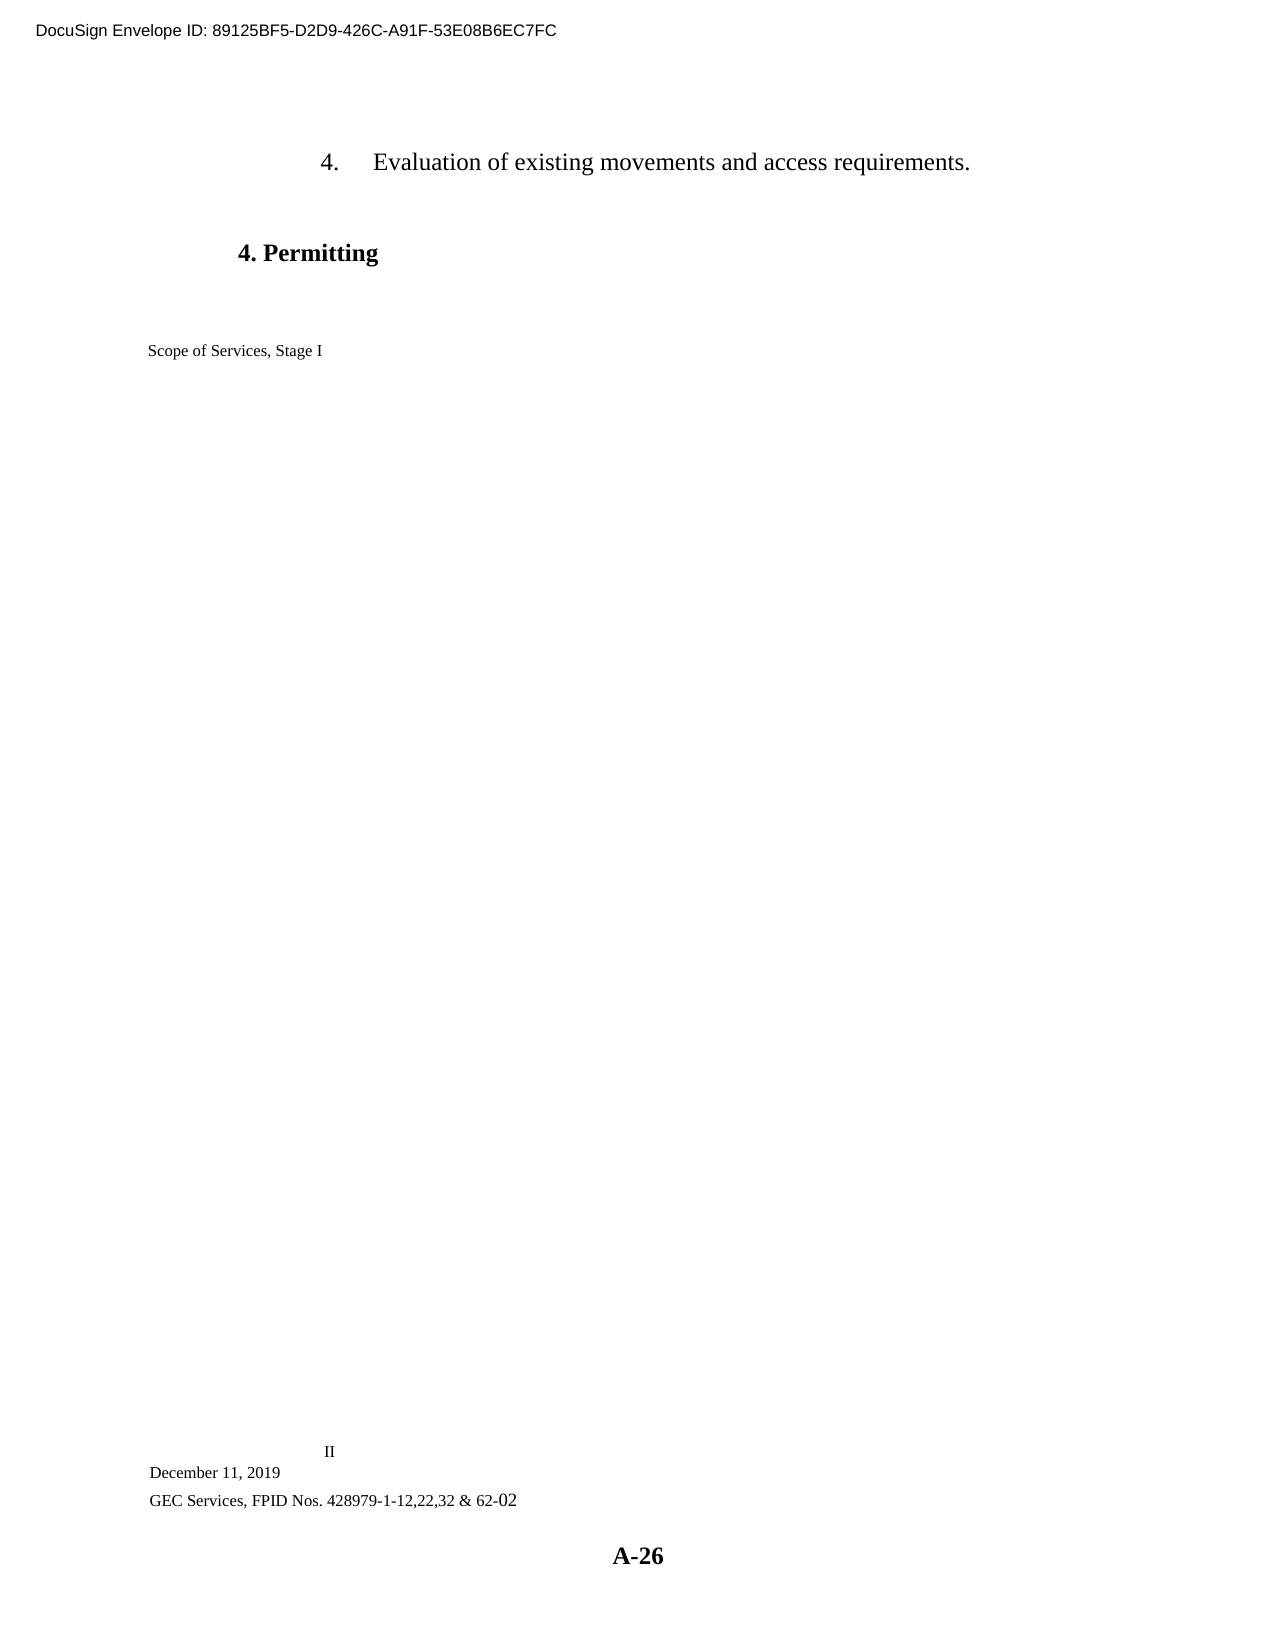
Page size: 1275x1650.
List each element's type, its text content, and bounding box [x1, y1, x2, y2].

list Evaluation of existing movements and access requirements. [320, 147, 1128, 175]
text Scope of Services, Stage I [148, 341, 1130, 360]
subtitle 4. Permitting [238, 238, 1119, 267]
